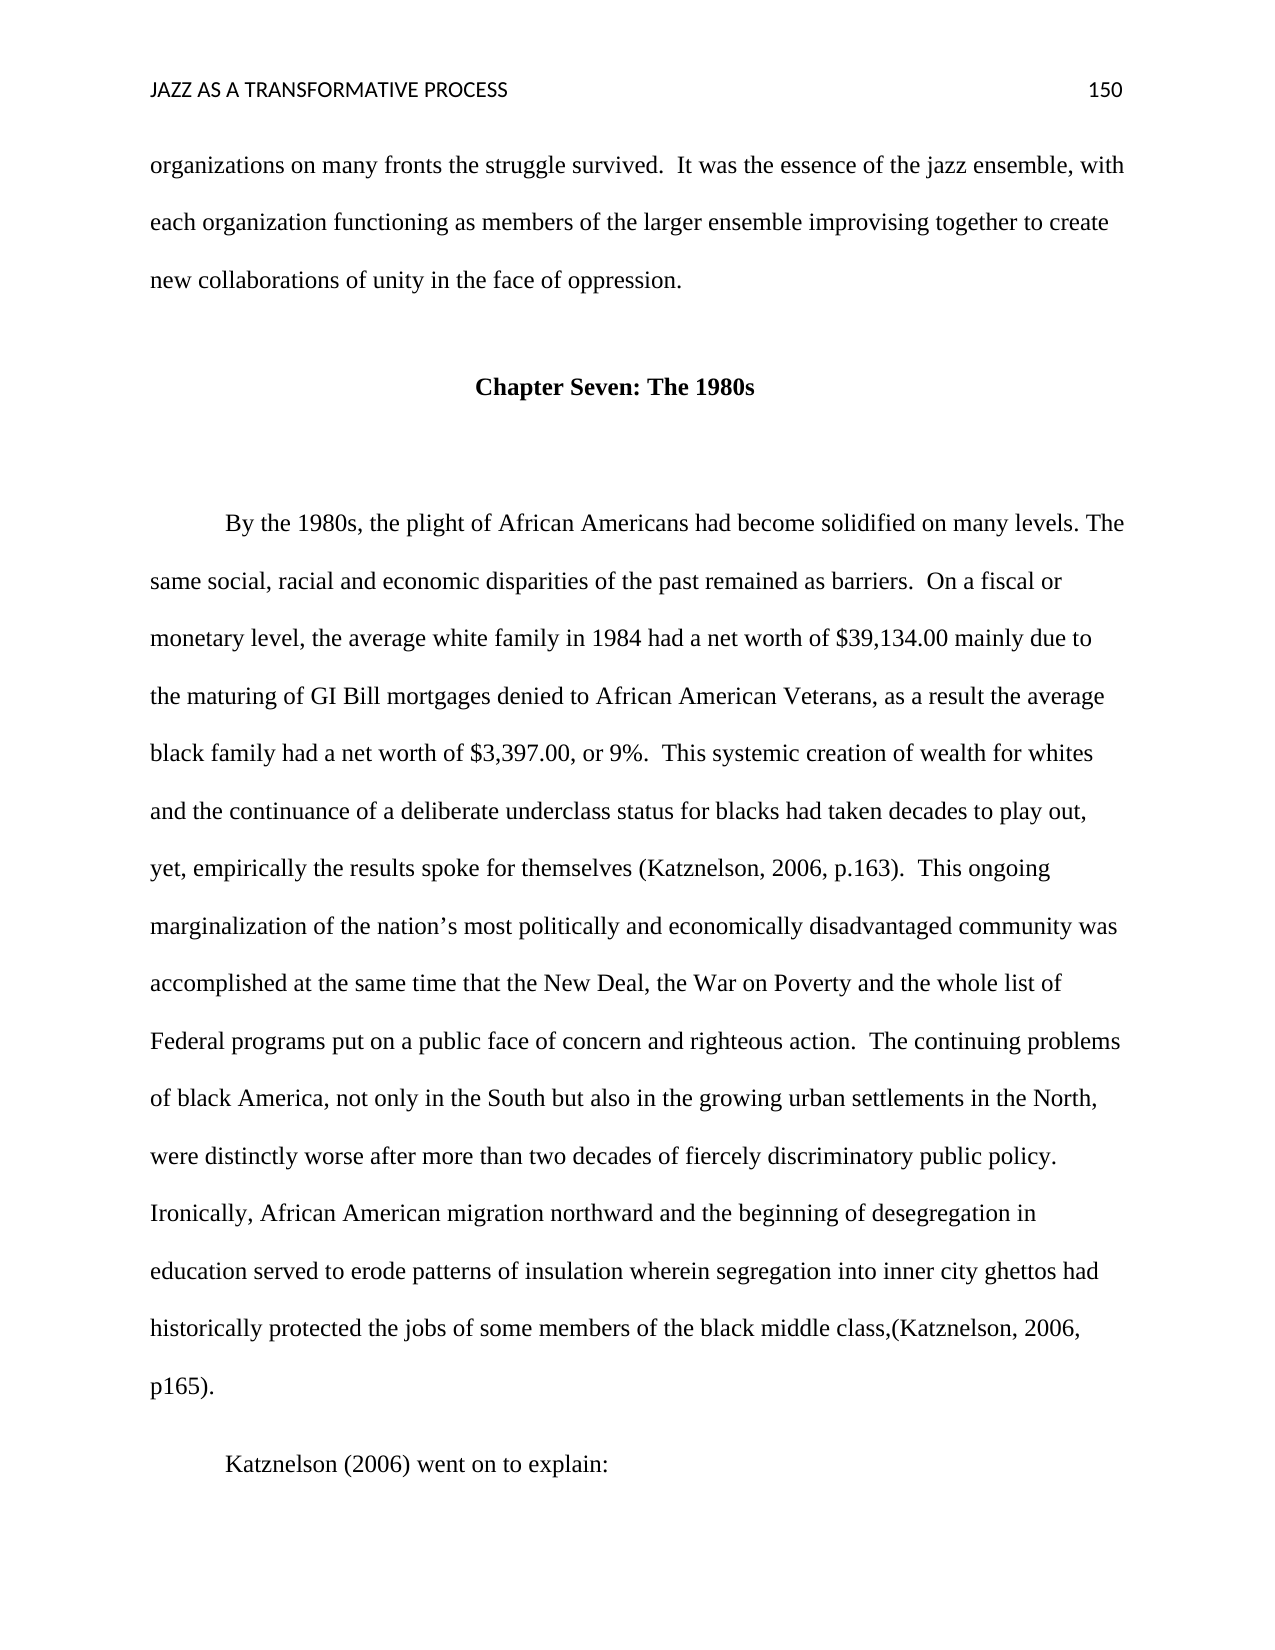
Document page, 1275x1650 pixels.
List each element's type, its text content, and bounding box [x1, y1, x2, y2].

text Katznelson (2006) went on to explain: [150, 1449, 1125, 1478]
subtitle Chapter Seven: The 1980s [150, 372, 1125, 401]
text By the 1980s, the plight of African Americans had become solidified on many levels. The same social, racial and economic disparities of the past remained as barriers. On a fiscal or monetary level, the average white family in 1984 had a net worth of $39,134.00 mainly due to the maturing of GI Bill mortgages denied to African American Veterans, as a result the average black family had a net worth of $3,397.00, or 9%. This systemic creation of wealth for whites and the continuance of a deliberate underclass status for blacks had taken decades to play out, yet, empirically the results spoke for themselves (Katznelson, 2006, p.163). This ongoing marginalization of the nation’s most politically and economically disadvantaged community was accomplished at the same time that the New Deal, the War on Poverty and the whole list of Federal programs put on a public face of concern and righteous action. The continuing problems of black America, not only in the South but also in the growing urban settlements in the North, were distinctly worse after more than two decades of fiercely discriminatory public policy. Ironically, African American migration northward and the beginning of desegregation in education served to erode patterns of insulation wherein segregation into inner city ghettos had historically protected the jobs of some members of the black middle class,(Katznelson, 2006, p165). [150, 508, 1125, 1399]
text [150, 150, 1125, 294]
